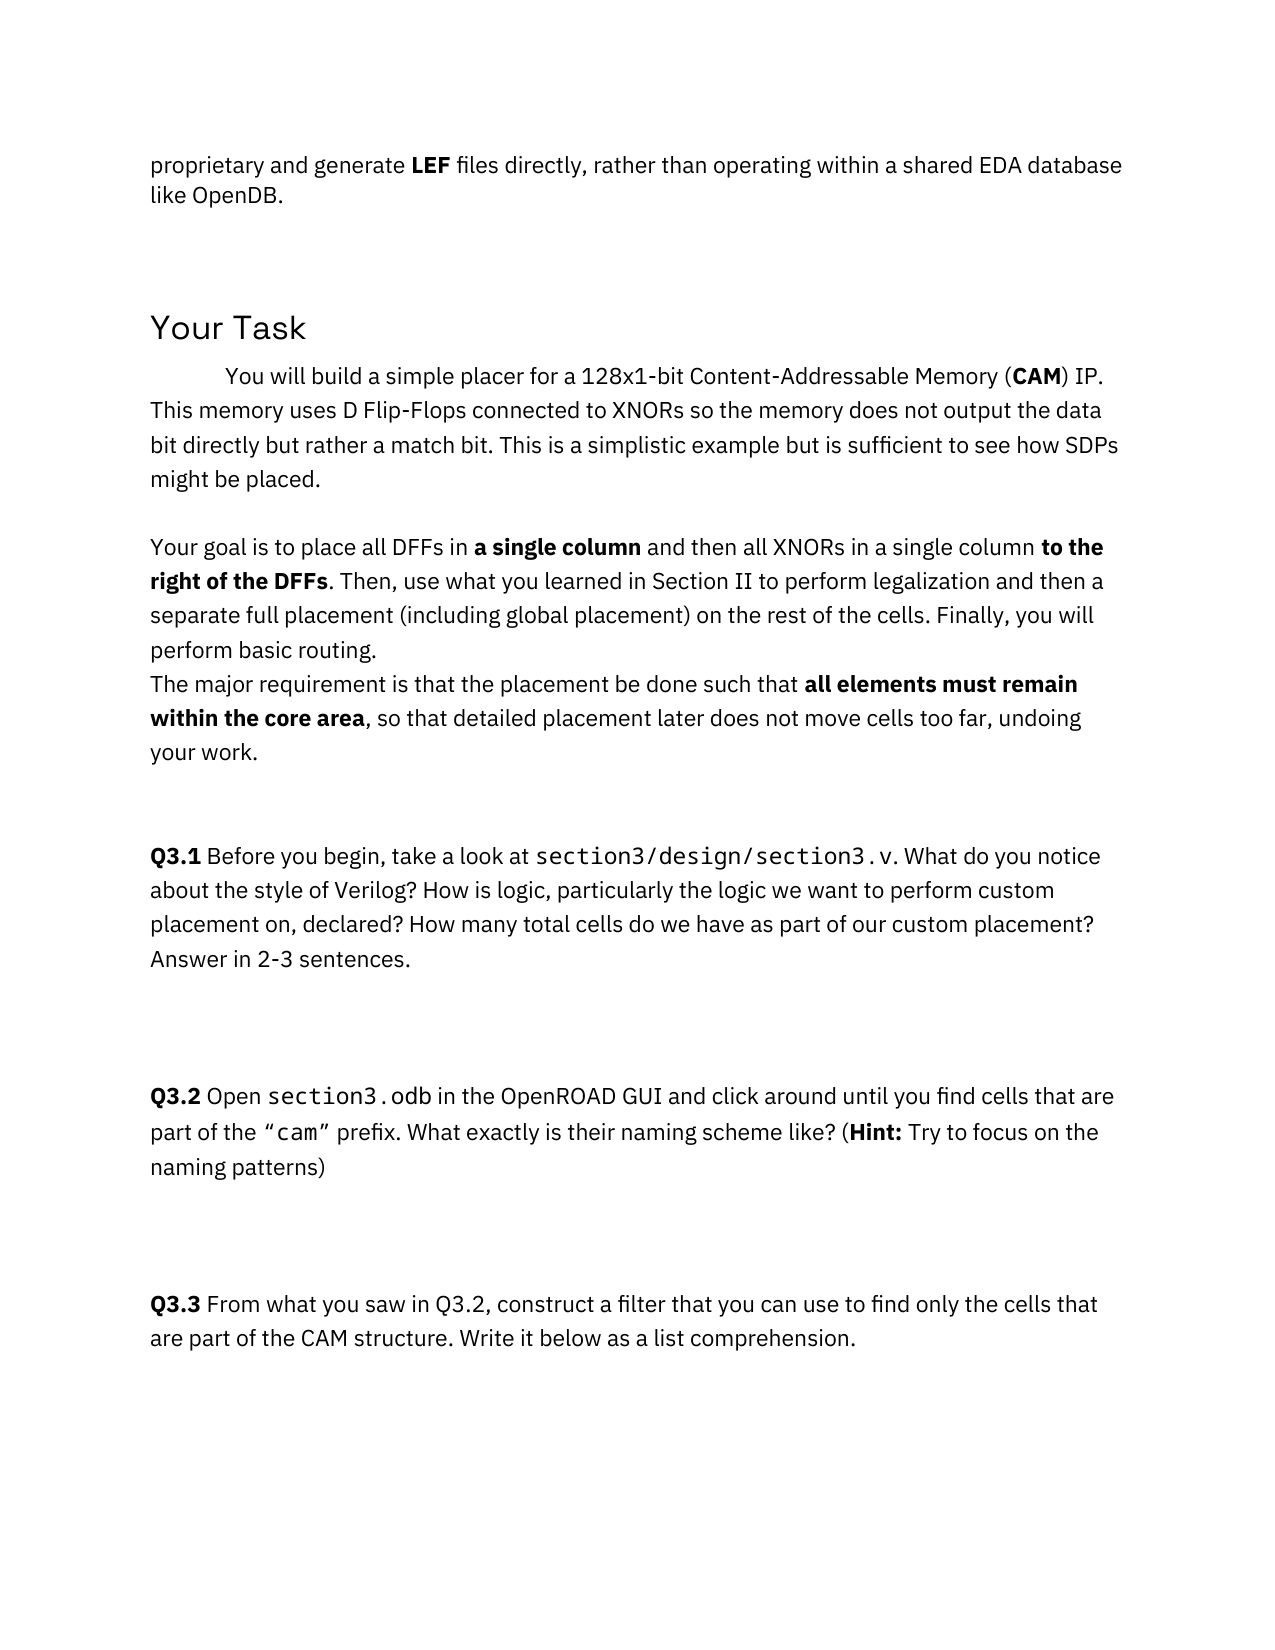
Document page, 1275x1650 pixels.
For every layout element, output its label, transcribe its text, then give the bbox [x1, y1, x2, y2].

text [150, 150, 1125, 209]
subtitle Your Task [150, 306, 1125, 349]
text Q3.2 Open section3.odb in the OpenROAD GUI and click around until you find cells that are part of the “cam” prefix. What exactly is their naming scheme like? (Hint: Try to focus on the naming patterns) [150, 1080, 1125, 1182]
text Your goal is to place all DFFs in a single column and then all XNORs in a single column to the right of the DFFs. Then, use what you learned in Section II to perform legalization and then a separate full placement (including global placement) on the rest of the cells. Finally, you will perform basic routing. [150, 532, 1125, 664]
text Q3.3 From what you saw in Q3.2, construct a filter that you can use to find only the cells that are part of the CAM structure. Write it below as a list comprehension. [150, 1288, 1125, 1352]
text Q3.1 Before you begin, take a look at section3/design/section3.v. What do you notice about the style of Verilog? How is logic, particularly the logic we want to perform custom placement on, declared? How many total cells do we have as part of our custom placement? Answer in 2-3 sentences. [150, 839, 1125, 973]
text The major requirement is that the placement be done such that all elements must remain within the core area, so that detailed placement later does not move cells too far, undoing your work. [150, 669, 1125, 767]
text You will build a simple placer for a 128x1-bit Content-Addressable Memory (CAM) IP. This memory uses D Flip-Flops connected to XNORs so the memory does not output the data bit directly but rather a match bit. This is a simplistic example but is sufficient to see how SDPs might be placed. [150, 361, 1125, 493]
